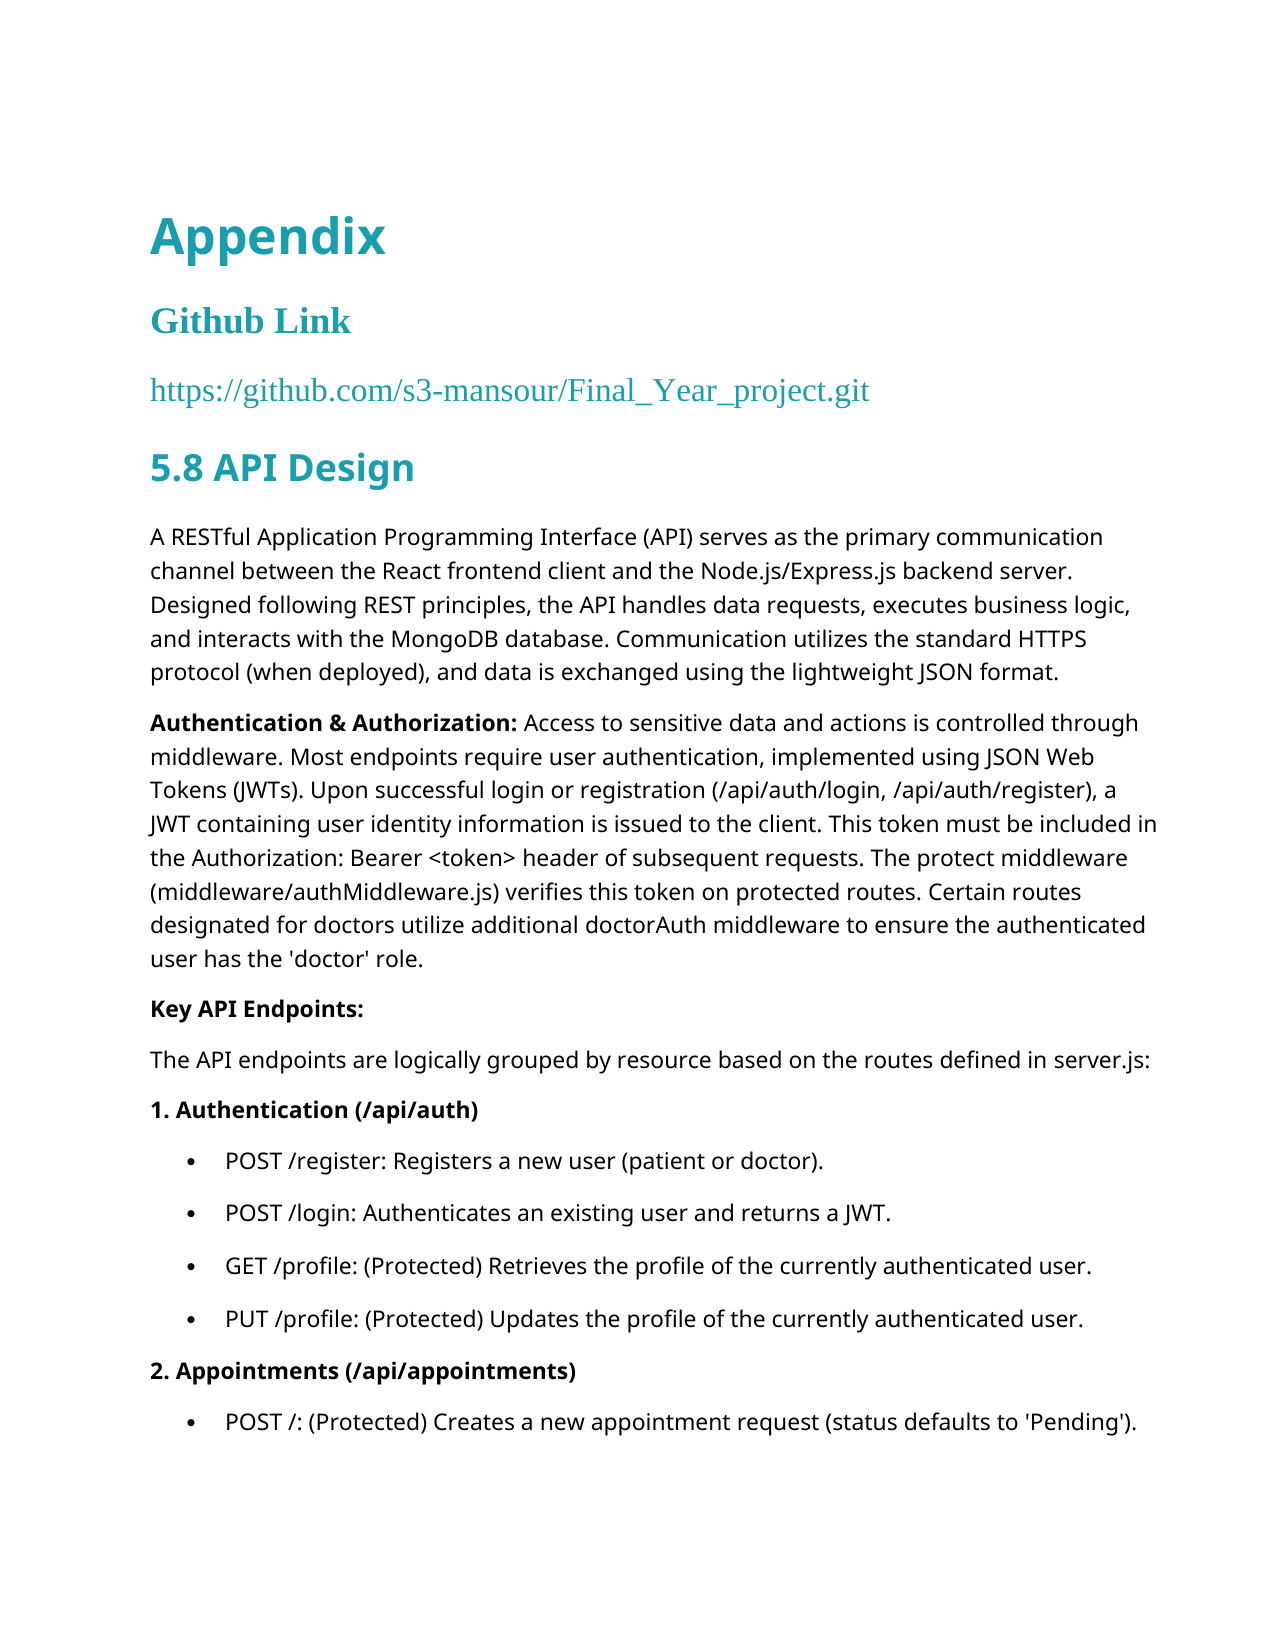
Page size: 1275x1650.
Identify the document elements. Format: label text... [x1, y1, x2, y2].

text The API endpoints are logically grouped by resource based on the routes defined in server.js: [150, 1044, 1162, 1075]
subtitle 5.8 API Design [150, 441, 1162, 492]
list GET /profile: (Protected) Retrieves the profile of the currently authenticated user. [187, 1250, 1162, 1281]
subtitle Github Link [150, 298, 1162, 341]
text Key API Endpoints: [150, 993, 1162, 1025]
text A RESTful Application Programming Interface (API) serves as the primary communication channel between the React frontend client and the Node.js/Express.js backend server. Designed following REST principles, the API handles data requests, executes business logic, and interacts with the MongoDB database. Communication utilizes the standard HTTPS protocol (when deployed), and data is exchanged using the lightweight JSON format. [150, 521, 1162, 688]
subtitle https://github.com/s3-mansour/Final_Year_project.git [150, 371, 1162, 409]
subtitle Appendix [150, 201, 1162, 269]
list POST /login: Authenticates an existing user and returns a JWT. [187, 1197, 1162, 1228]
text Authentication & Authorization: Access to sensitive data and actions is controlled through middleware. Most endpoints require user authentication, implemented using JSON Web Tokens (JWTs). Upon successful login or registration (/api/auth/login, /api/auth/register), a JWT containing user identity information is issued to the client. This token must be included in the Authorization: Bearer <token> header of subsequent requests. The protect middleware (middleware/authMiddleware.js) verifies this token on protected routes. Certain routes designated for doctors utilize additional doctorAuth middleware to ensure the authenticated user has the 'doctor' role. [150, 707, 1162, 974]
text 1. Authentication (/api/auth) [150, 1094, 1162, 1126]
list PUT /profile: (Protected) Updates the profile of the currently authenticated user. [187, 1302, 1162, 1334]
list POST /: (Protected) Creates a new appointment request (status defaults to 'Pending'). [187, 1406, 1162, 1437]
list POST /register: Registers a new user (patient or doctor). [187, 1145, 1162, 1176]
text 2. Appointments (/api/appointments) [150, 1355, 1162, 1386]
